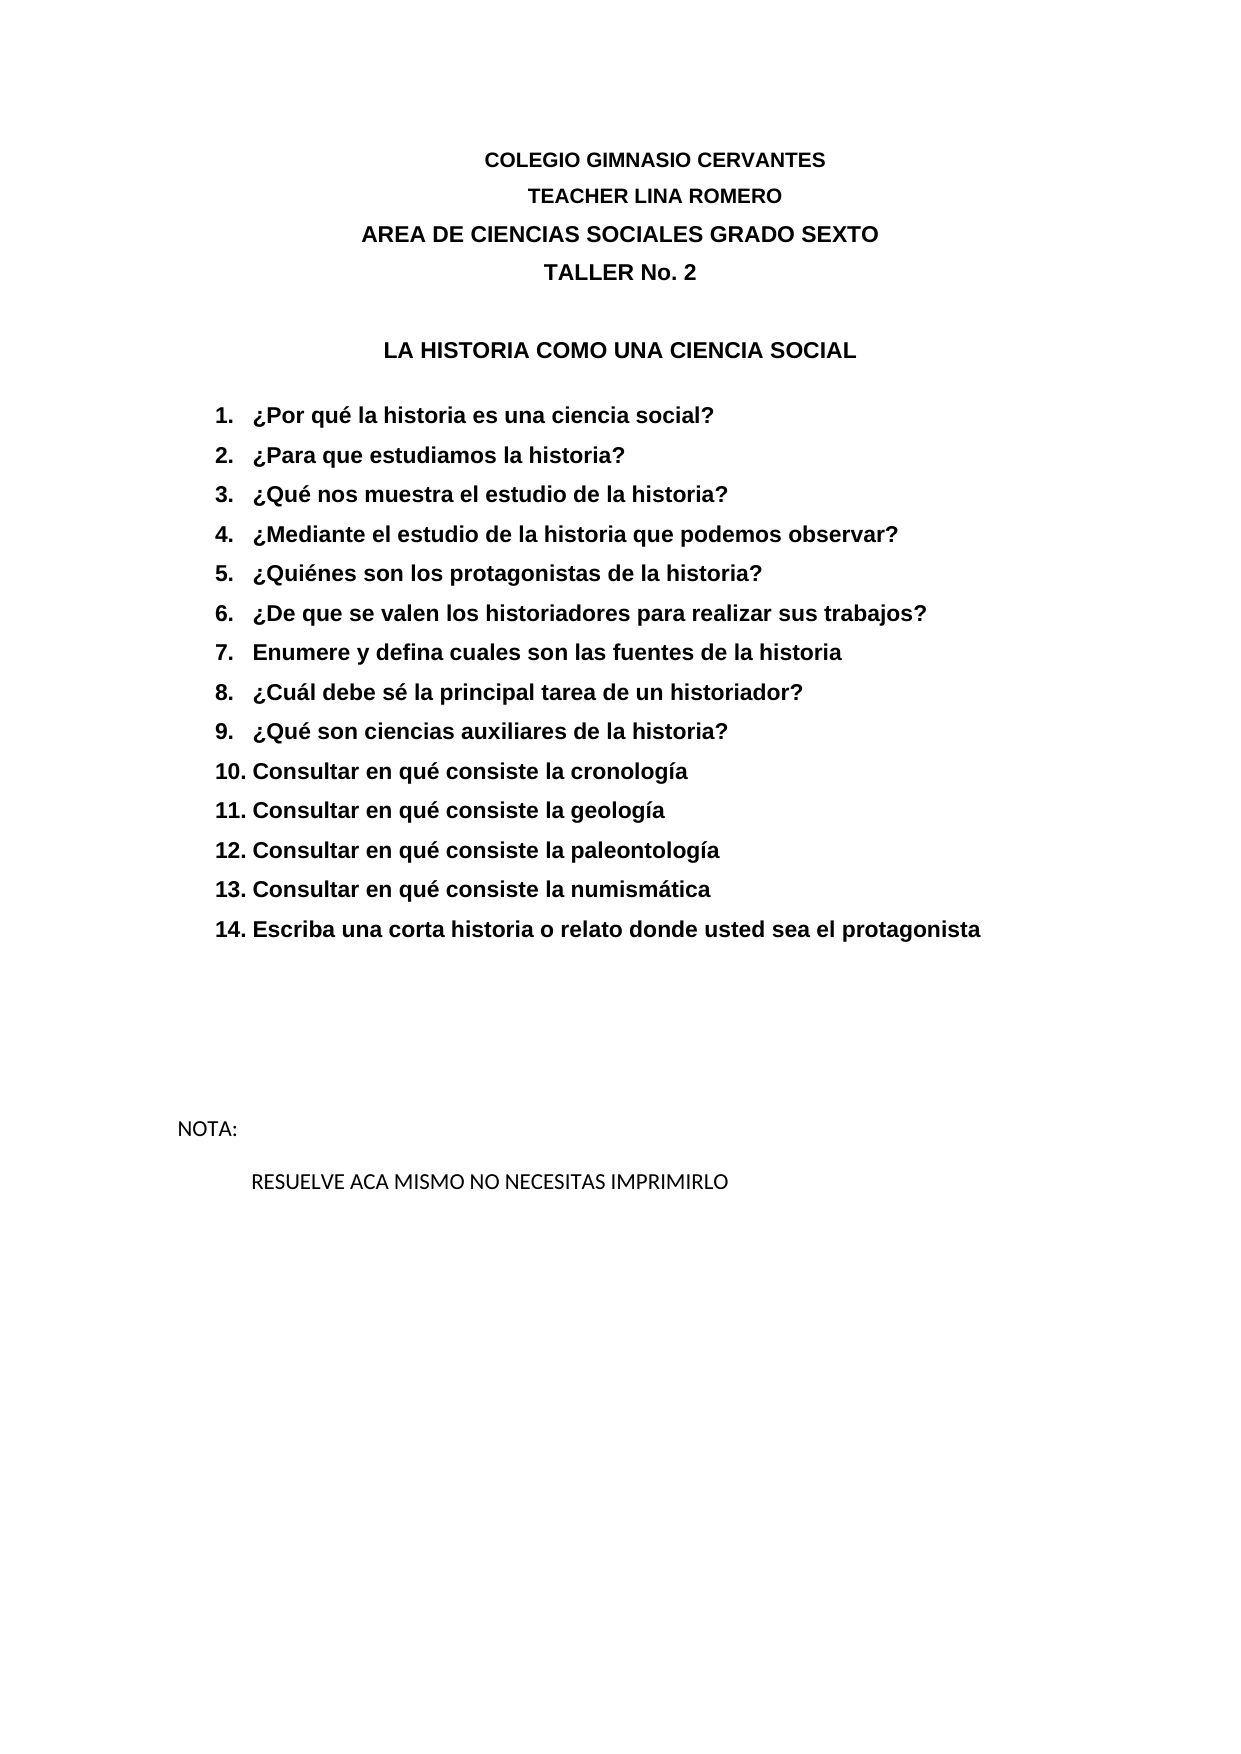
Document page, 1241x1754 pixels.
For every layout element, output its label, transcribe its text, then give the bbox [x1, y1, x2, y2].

text TEACHER LINA ROMERO [252, 184, 1058, 208]
list ¿Cuál debe sé la principal tarea de un historiador? [215, 679, 1063, 705]
list ¿Para que estudiamos la historia? [215, 442, 1063, 468]
list Consultar en qué consiste la geología [215, 797, 1063, 823]
list Consultar en qué consiste la paleontología [215, 837, 1063, 863]
text COLEGIO GIMNASIO CERVANTES [252, 148, 1058, 172]
list Escriba una corta historia o relato donde usted sea el protagonista [215, 916, 1063, 942]
list ¿De que se valen los historiadores para realizar sus trabajos? [215, 600, 1063, 626]
list ¿Qué nos muestra el estudio de la historia? [215, 481, 1063, 508]
text NOTA: [177, 1114, 1063, 1142]
text AREA DE CIENCIAS SOCIALES GRADO SEXTO [177, 221, 1063, 247]
list ¿Mediante el estudio de la historia que podemos observar? [215, 521, 1063, 547]
list Consultar en qué consiste la cronología [215, 758, 1063, 784]
list ¿Por qué la historia es una ciencia social? [215, 402, 1063, 429]
list Consultar en qué consiste la numismática [215, 876, 1063, 902]
list Enumere y defina cuales son las fuentes de la historia [215, 639, 1063, 666]
list ¿Quiénes son los protagonistas de la historia? [215, 560, 1063, 587]
list ¿Qué son ciencias auxiliares de la historia? [215, 718, 1063, 744]
text RESUELVE ACA MISMO NO NECESITAS IMPRIMIRLO [177, 1167, 1063, 1195]
text TALLER No. 2 [177, 259, 1063, 286]
text LA HISTORIA COMO UNA CIENCIA SOCIAL [177, 337, 1063, 363]
